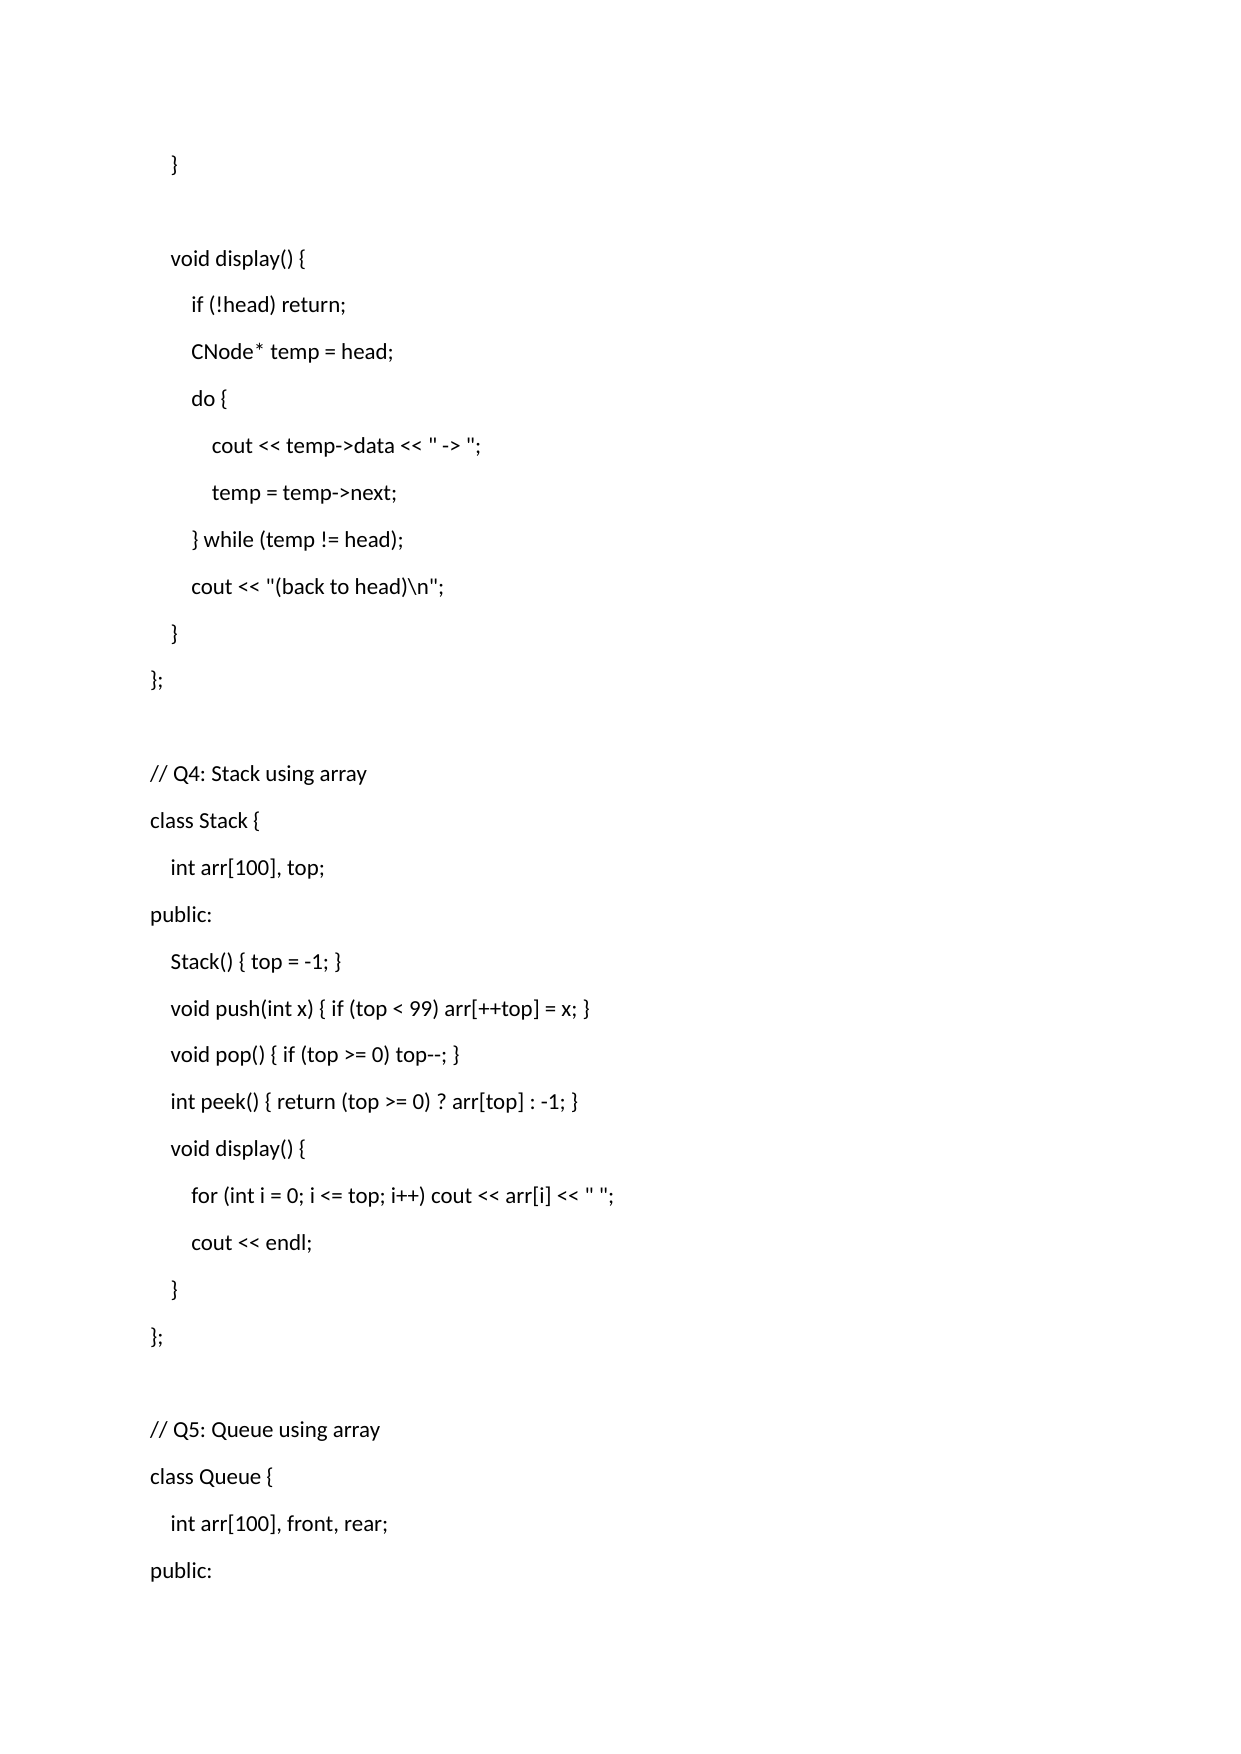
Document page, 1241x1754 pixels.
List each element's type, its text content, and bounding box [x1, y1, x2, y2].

text void push(int x) { if (top < 99) arr[++top] = x; } [150, 994, 1090, 1022]
text public: [150, 1556, 1090, 1584]
text do { [150, 384, 1090, 412]
text } [150, 150, 1090, 178]
text CNode* temp = head; [150, 337, 1090, 366]
text void pop() { if (top >= 0) top--; } [150, 1041, 1090, 1069]
text public: [150, 900, 1090, 928]
text class Stack { [150, 806, 1090, 834]
text } while (temp != head); [150, 525, 1090, 553]
text void display() { [150, 1134, 1090, 1162]
text } [150, 619, 1090, 647]
text void display() { [150, 244, 1090, 272]
text }; [150, 1322, 1090, 1350]
text cout << temp->data << " -> "; [150, 431, 1090, 459]
text int arr[100], front, rear; [150, 1509, 1090, 1537]
text Stack() { top = -1; } [150, 947, 1090, 975]
text } [150, 1275, 1090, 1303]
text cout << "(back to head)\n"; [150, 572, 1090, 600]
text int peek() { return (top >= 0) ? arr[top] : -1; } [150, 1087, 1090, 1116]
text int arr[100], top; [150, 853, 1090, 881]
text temp = temp->next; [150, 478, 1090, 506]
text cout << endl; [150, 1228, 1090, 1256]
text // Q4: Stack using array [150, 759, 1090, 787]
text for (int i = 0; i <= top; i++) cout << arr[i] << " "; [150, 1181, 1090, 1209]
text if (!head) return; [150, 291, 1090, 319]
text // Q5: Queue using array [150, 1416, 1090, 1444]
text class Queue { [150, 1462, 1090, 1491]
text }; [150, 666, 1090, 694]
